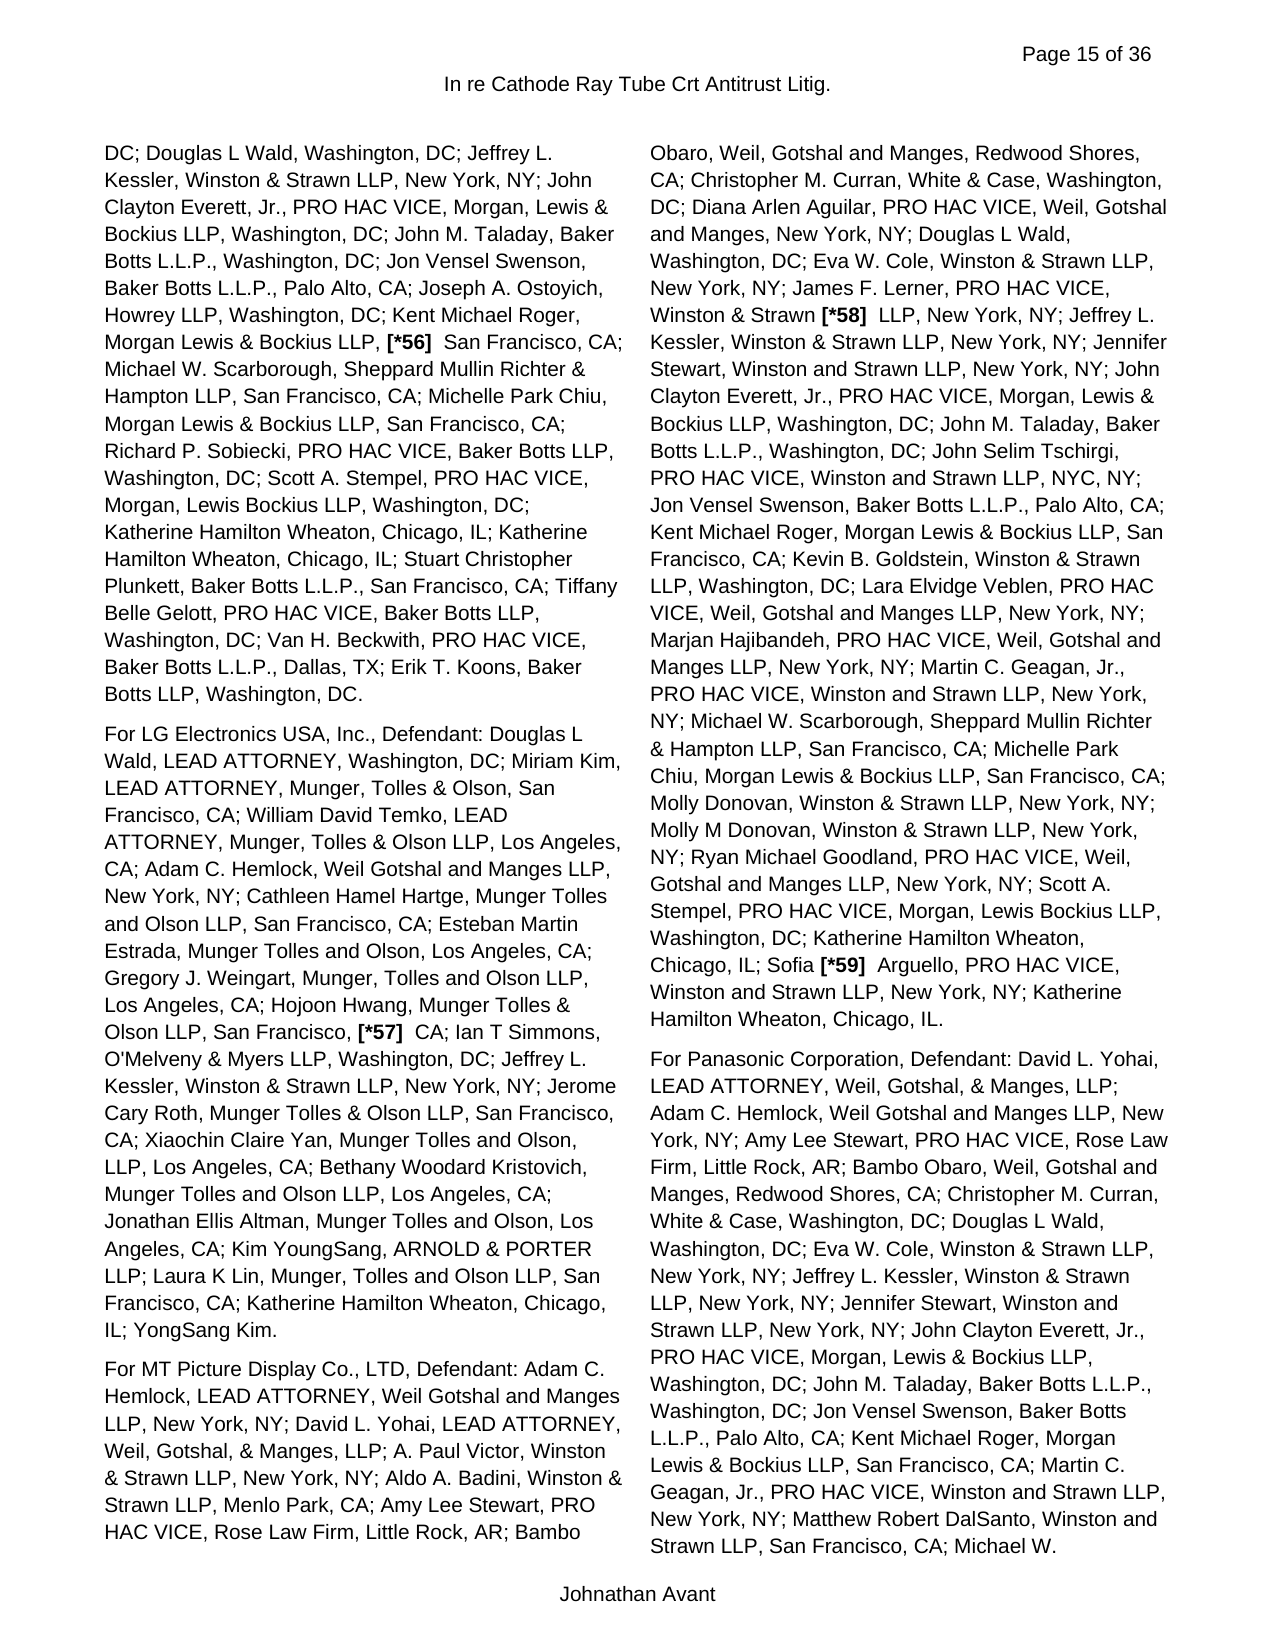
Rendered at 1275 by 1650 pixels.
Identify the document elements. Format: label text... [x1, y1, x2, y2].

text For MT Picture Display Co., LTD, Defendant: Adam C. Hemlock, LEAD ATTORNEY, Weil Gotshal and Manges LLP, New York, NY; David L. Yohai, LEAD ATTORNEY, Weil, Gotshal, & Manges, LLP; A. Paul Victor, Winston & Strawn LLP, New York, NY; Aldo A. Badini, Winston & Strawn LLP, Menlo Park, CA; Amy Lee Stewart, PRO HAC VICE, Rose Law Firm, Little Rock, AR; Bambo Obaro, Weil, Gotshal and Manges, Redwood Shores, CA; Christopher M. Curran, White & Case, Washington, DC; Diana Arlen Aguilar, PRO HAC VICE, Weil, Gotshal and Manges, New York, NY; Douglas L Wald, Washington, DC; Eva W. Cole, Winston & Strawn LLP, New York, NY; James F. Lerner, PRO HAC VICE, Winston & Strawn [*58] LLP, New York, NY; Jeffrey L. Kessler, Winston & Strawn LLP, New York, NY; Jennifer Stewart, Winston and Strawn LLP, New York, NY; John Clayton Everett, Jr., PRO HAC VICE, Morgan, Lewis & Bockius LLP, Washington, DC; John M. Taladay, Baker Botts L.L.P., Washington, DC; John Selim Tschirgi, PRO HAC VICE, Winston and Strawn LLP, NYC, NY; Jon Vensel Swenson, Baker Botts L.L.P., Palo Alto, CA; Kent Michael Roger, Morgan Lewis & Bockius LLP, San Francisco, CA; Kevin B. Goldstein, Winston & Strawn LLP, Washington, DC; Lara Elvidge Veblen, PRO HAC VICE, Weil, Gotshal and Manges LLP, New York, NY; Marjan Hajibandeh, PRO HAC VICE, Weil, Gotshal and Manges LLP, New York, NY; Martin C. Geagan, Jr., PRO HAC VICE, Winston and Strawn LLP, New York, NY; Michael W. Scarborough, Sheppard Mullin Richter & Hampton LLP, San Francisco, CA; Michelle Park Chiu, Morgan Lewis & Bockius LLP, San Francisco, CA; Molly Donovan, Winston & Strawn LLP, New York, NY; Molly M Donovan, Winston & Strawn LLP, New York, NY; Ryan Michael Goodland, PRO HAC VICE, Weil, Gotshal and Manges LLP, New York, NY; Scott A. Stempel, PRO HAC VICE, Morgan, Lewis Bockius LLP, Washington, DC; Katherine Hamilton Wheaton, Chicago, IL; Sofia [*59] Arguello, PRO HAC VICE, Winston and Strawn LLP, New York, NY; Katherine Hamilton Wheaton, Chicago, IL. [650, 137, 1171, 1031]
text For LG Electronics USA, Inc., Defendant: Douglas L Wald, LEAD ATTORNEY, Washington, DC; Miriam Kim, LEAD ATTORNEY, Munger, Tolles & Olson, San Francisco, CA; William David Temko, LEAD ATTORNEY, Munger, Tolles & Olson LLP, Los Angeles, CA; Adam C. Hemlock, Weil Gotshal and Manges LLP, New York, NY; Cathleen Hamel Hartge, Munger Tolles and Olson LLP, San Francisco, CA; Esteban Martin Estrada, Munger Tolles and Olson, Los Angeles, CA; Gregory J. Weingart, Munger, Tolles and Olson LLP, Los Angeles, CA; Hojoon Hwang, Munger Tolles & Olson LLP, San Francisco, [*57] CA; Ian T Simmons, O'Melveny & Myers LLP, Washington, DC; Jeffrey L. Kessler, Winston & Strawn LLP, New York, NY; Jerome Cary Roth, Munger Tolles & Olson LLP, San Francisco, CA; Xiaochin Claire Yan, Munger Tolles and Olson, LLP, Los Angeles, CA; Bethany Woodard Kristovich, Munger Tolles and Olson LLP, Los Angeles, CA; Jonathan Ellis Altman, Munger Tolles and Olson, Los Angeles, CA; Kim YoungSang, ARNOLD & PORTER LLP; Laura K Lin, Munger, Tolles and Olson LLP, San Francisco, CA; Katherine Hamilton Wheaton, Chicago, IL; YongSang Kim. [104, 719, 625, 1342]
